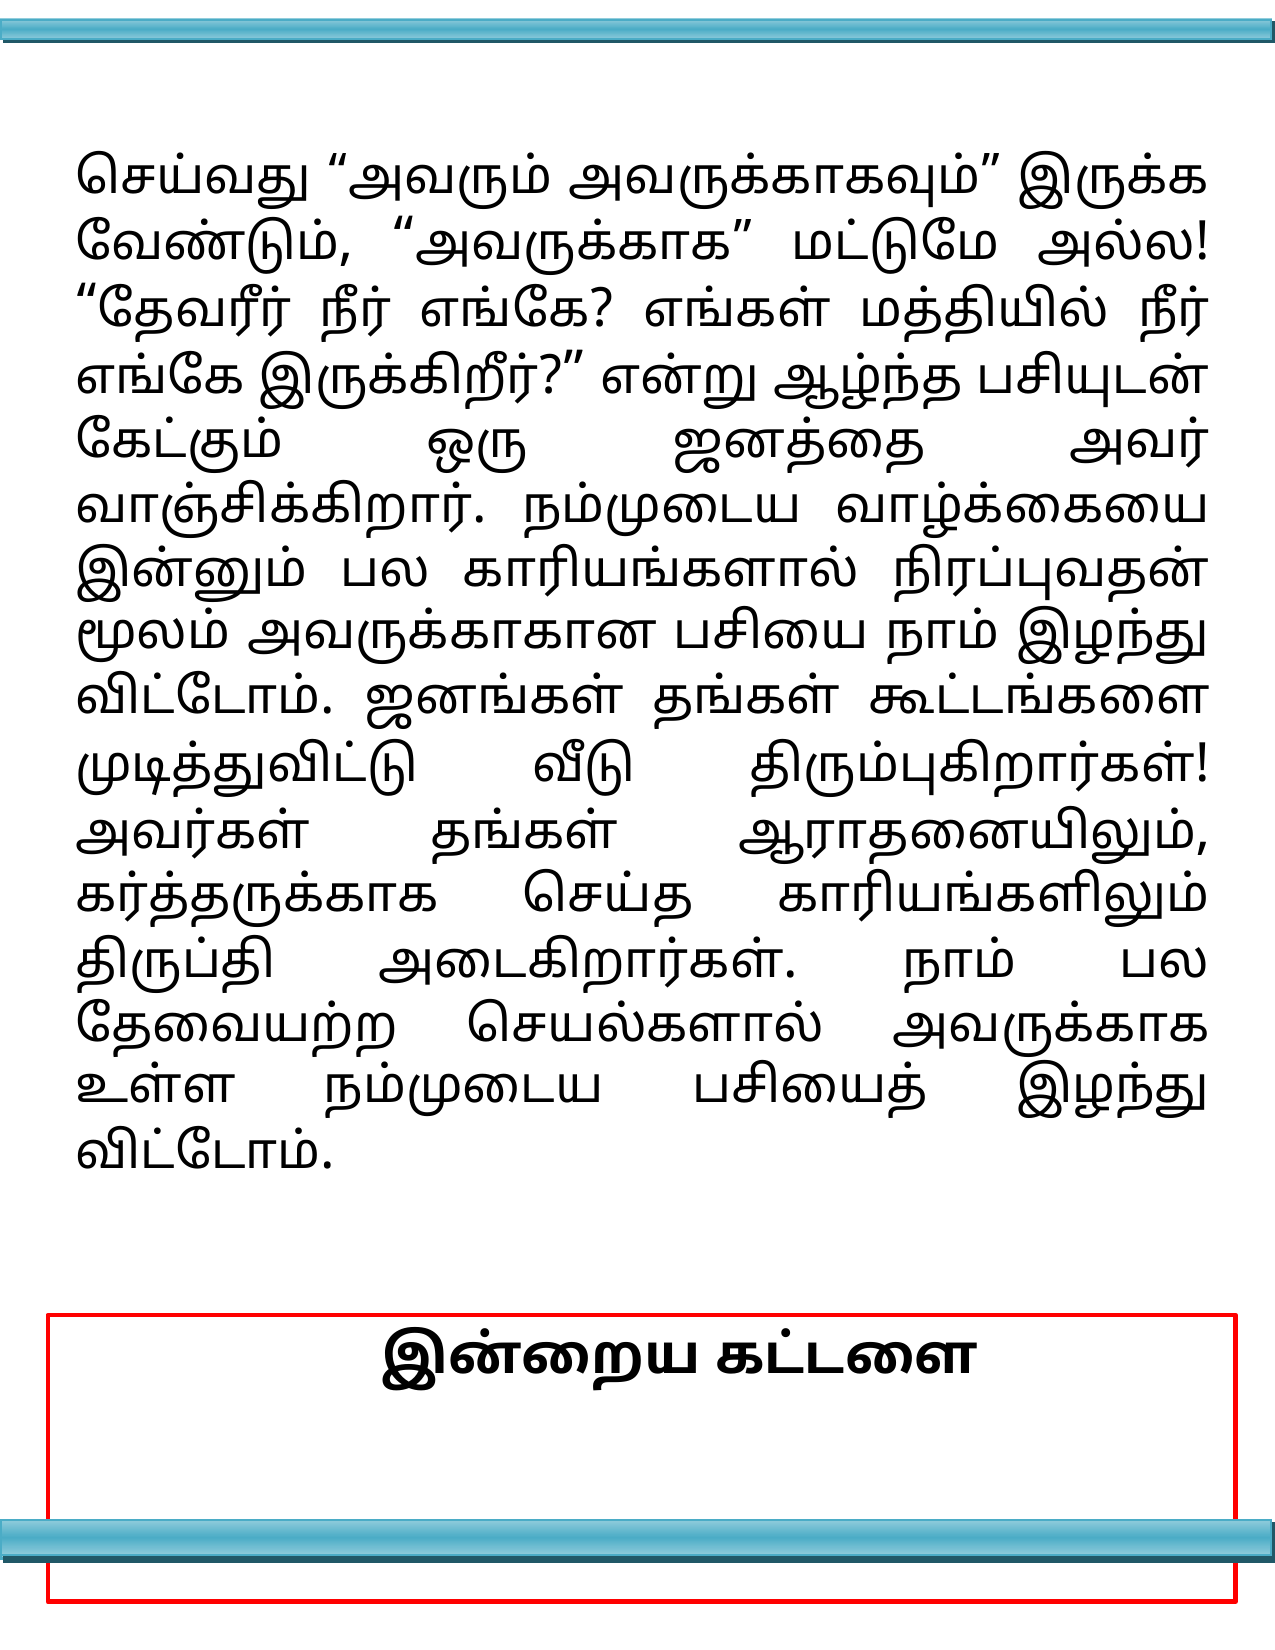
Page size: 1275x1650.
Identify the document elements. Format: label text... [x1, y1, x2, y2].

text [75, 150, 1209, 1188]
text இன்றைய கட்டளை [75, 1327, 1209, 1394]
